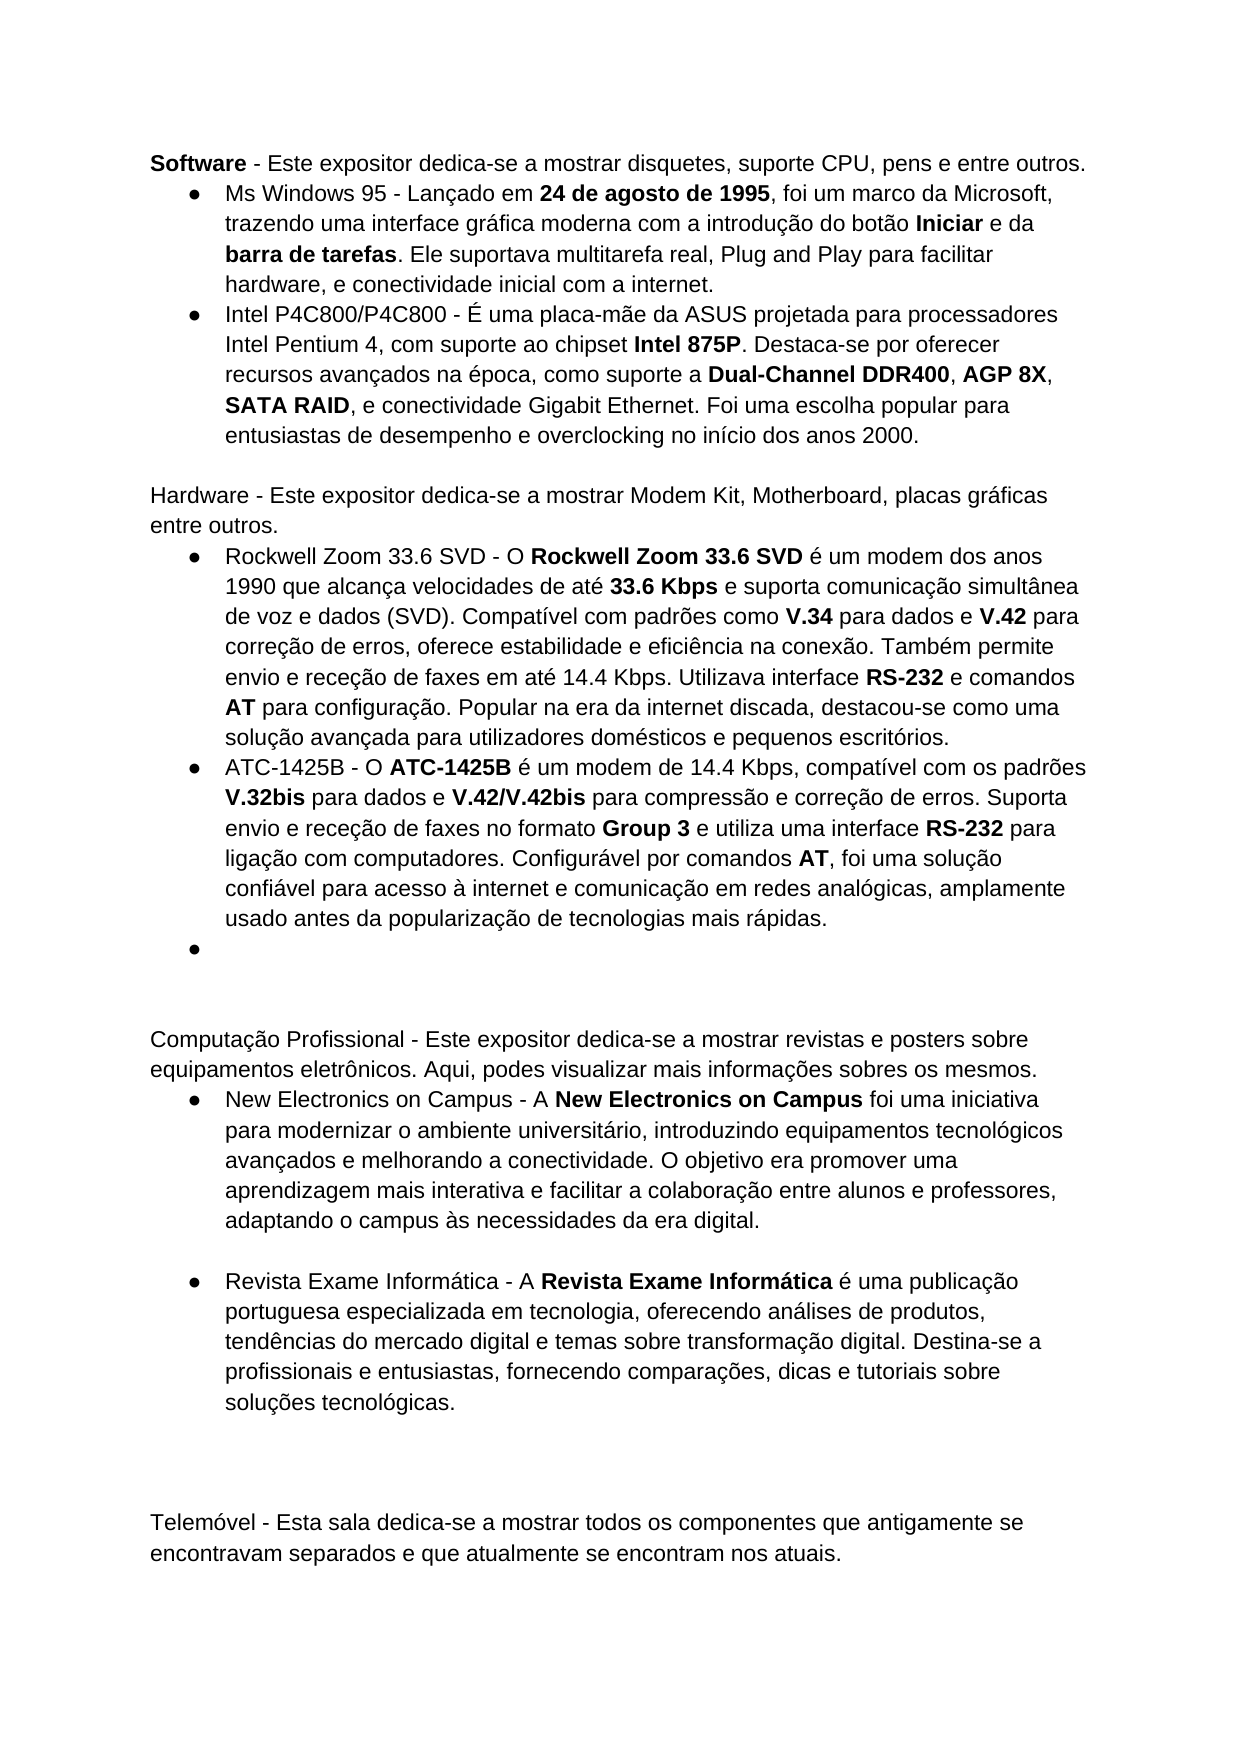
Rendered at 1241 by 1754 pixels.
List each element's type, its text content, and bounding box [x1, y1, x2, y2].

list ATC-1425B - O ATC-1425B é um modem de 14.4 Kbps, compatível com os padrões V.32bis para dados e V.42/V.42bis para compressão e correção de erros. Suporta envio e receção de faxes no formato Group 3 e utiliza uma interface RS-232 para ligação com computadores. Configurável por comandos AT, foi uma solução confiável para acesso à internet e comunicação em redes analógicas, amplamente usado antes da popularização de tecnologias mais rápidas. [187, 754, 1090, 932]
text Hardware - Este expositor dedica-se a mostrar Modem Kit, Motherboard, placas gráficas entre outros. [150, 482, 1090, 539]
list Ms Windows 95 - Lançado em 24 de agosto de 1995, foi um marco da Microsoft, trazendo uma interface gráfica moderna com a introdução do botão Iniciar e da barra de tarefas. Ele suportava multitarefa real, Plug and Play para facilitar hardware, e conectividade inicial com a internet. [187, 180, 1090, 297]
text Computação Profissional - Este expositor dedica-se a mostrar revistas e posters sobre equipamentos eletrônicos. Aqui, podes visualizar mais informações sobres os mesmos. [150, 1026, 1090, 1083]
text Telemóvel - Esta sala dedica-se a mostrar todos os componentes que antigamente se encontravam separados e que atualmente se encontram nos atuais. [150, 1509, 1090, 1566]
list Rockwell Zoom 33.6 SVD - O Rockwell Zoom 33.6 SVD é um modem dos anos 1990 que alcança velocidades de até 33.6 Kbps e suporta comunicação simultânea de voz e dados (SVD). Compatível com padrões como V.34 para dados e V.42 para correção de erros, oferece estabilidade e eficiência na conexão. Também permite envio e receção de faxes em até 14.4 Kbps. Utilizava interface RS-232 e comandos AT para configuração. Popular na era da internet discada, destacou-se como uma solução avançada para utilizadores domésticos e pequenos escritórios. [187, 543, 1090, 750]
list New Electronics on Campus - A New Electronics on Campus foi uma iniciativa para modernizar o ambiente universitário, introduzindo equipamentos tecnológicos avançados e melhorando a conectividade. O objetivo era promover uma aprendizagem mais interativa e facilitar a colaboração entre alunos e professores, adaptando o campus às necessidades da era digital. [187, 1086, 1090, 1234]
list Intel P4C800/P4C800 - É uma placa-mãe da ASUS projetada para processadores Intel Pentium 4, com suporte ao chipset Intel 875P. Destaca-se por oferecer recursos avançados na época, como suporte a Dual-Channel DDR400, AGP 8X, SATA RAID, e conectividade Gigabit Ethernet. Foi uma escolha popular para entusiastas de desempenho e overclocking no início dos anos 2000. [187, 301, 1090, 448]
list Revista Exame Informática - A Revista Exame Informática é uma publicação portuguesa especializada em tecnologia, oferecendo análises de produtos, tendências do mercado digital e temas sobre transformação digital. Destina-se a profissionais e entusiastas, fornecendo comparações, dicas e tutoriais sobre soluções tecnológicas. [187, 1268, 1090, 1415]
text Software - Este expositor dedica-se a mostrar disquetes, suporte CPU, pens e entre outros. [150, 150, 1090, 176]
